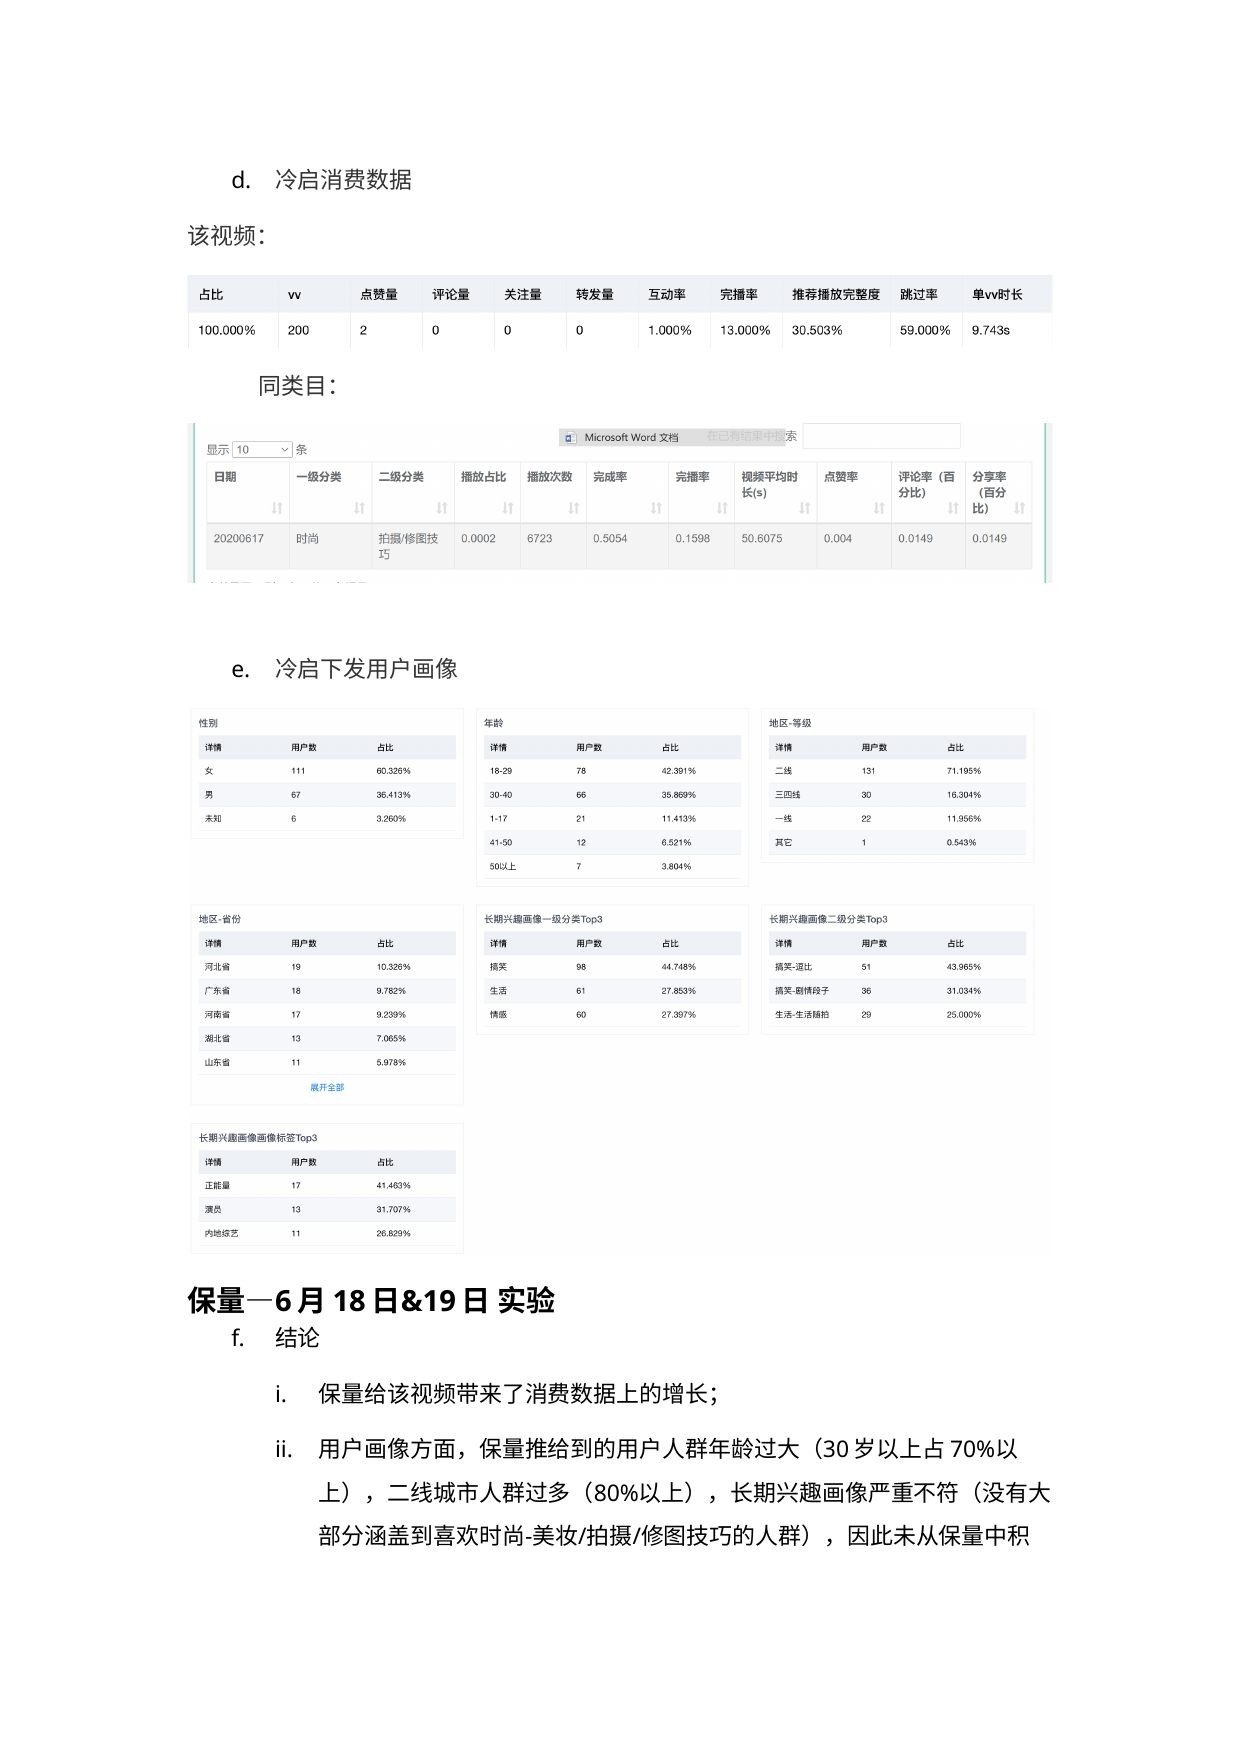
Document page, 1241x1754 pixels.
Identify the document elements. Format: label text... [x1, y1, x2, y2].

text 同类目： [187, 368, 1053, 401]
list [275, 1431, 1053, 1551]
picture [187, 707, 1053, 1257]
list 保量给该视频带来了消费数据上的增长； [275, 1376, 1053, 1409]
list 冷启消费数据 [231, 162, 1053, 195]
list 结论 [231, 1320, 1053, 1353]
picture [187, 273, 1053, 348]
subtitle 保量—6月18日&19日 实验 [187, 1277, 1053, 1320]
list 冷启下发用户画像 [231, 651, 1053, 684]
picture [187, 423, 1053, 583]
text 该视频： [187, 218, 1053, 251]
